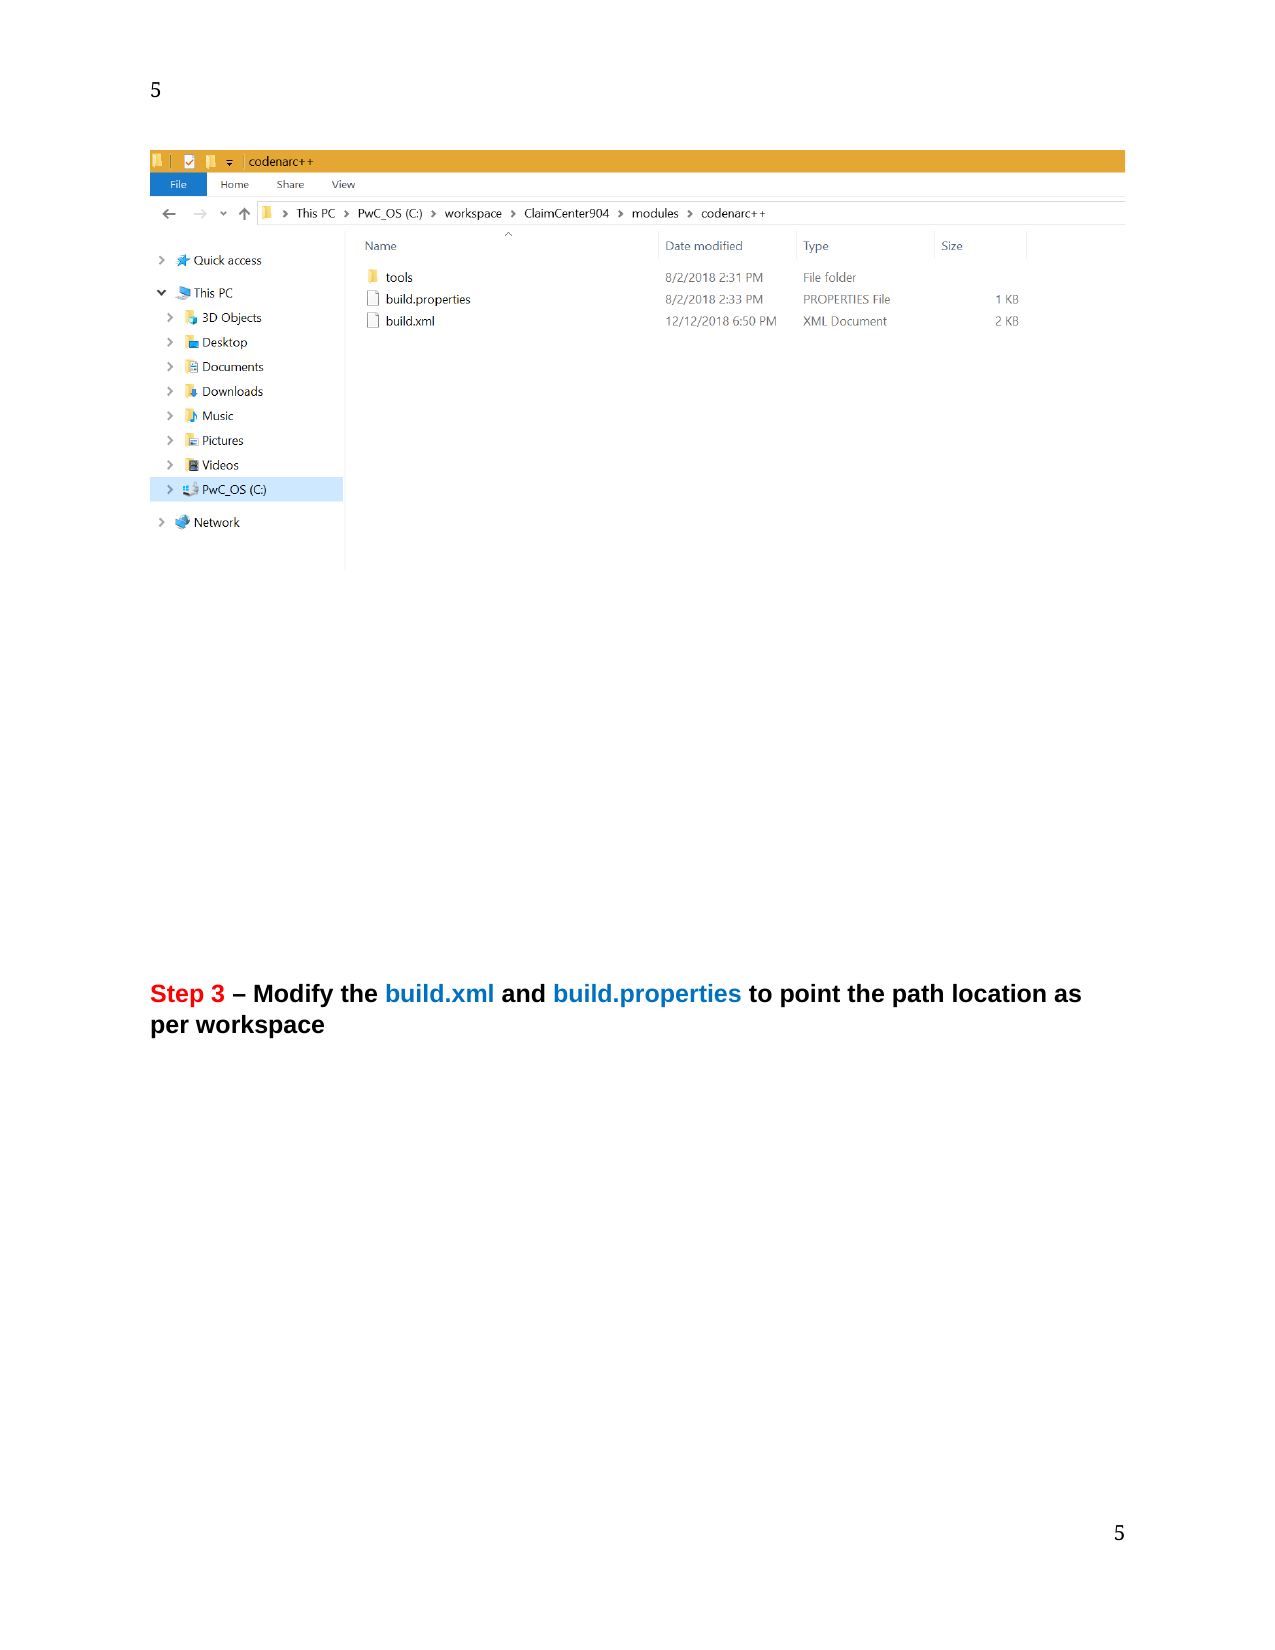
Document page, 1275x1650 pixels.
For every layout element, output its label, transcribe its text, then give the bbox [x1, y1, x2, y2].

text Step 3 – Modify the build.xml and build.properties to point the path location as per workspace [150, 979, 1125, 1038]
picture [150, 150, 1125, 570]
